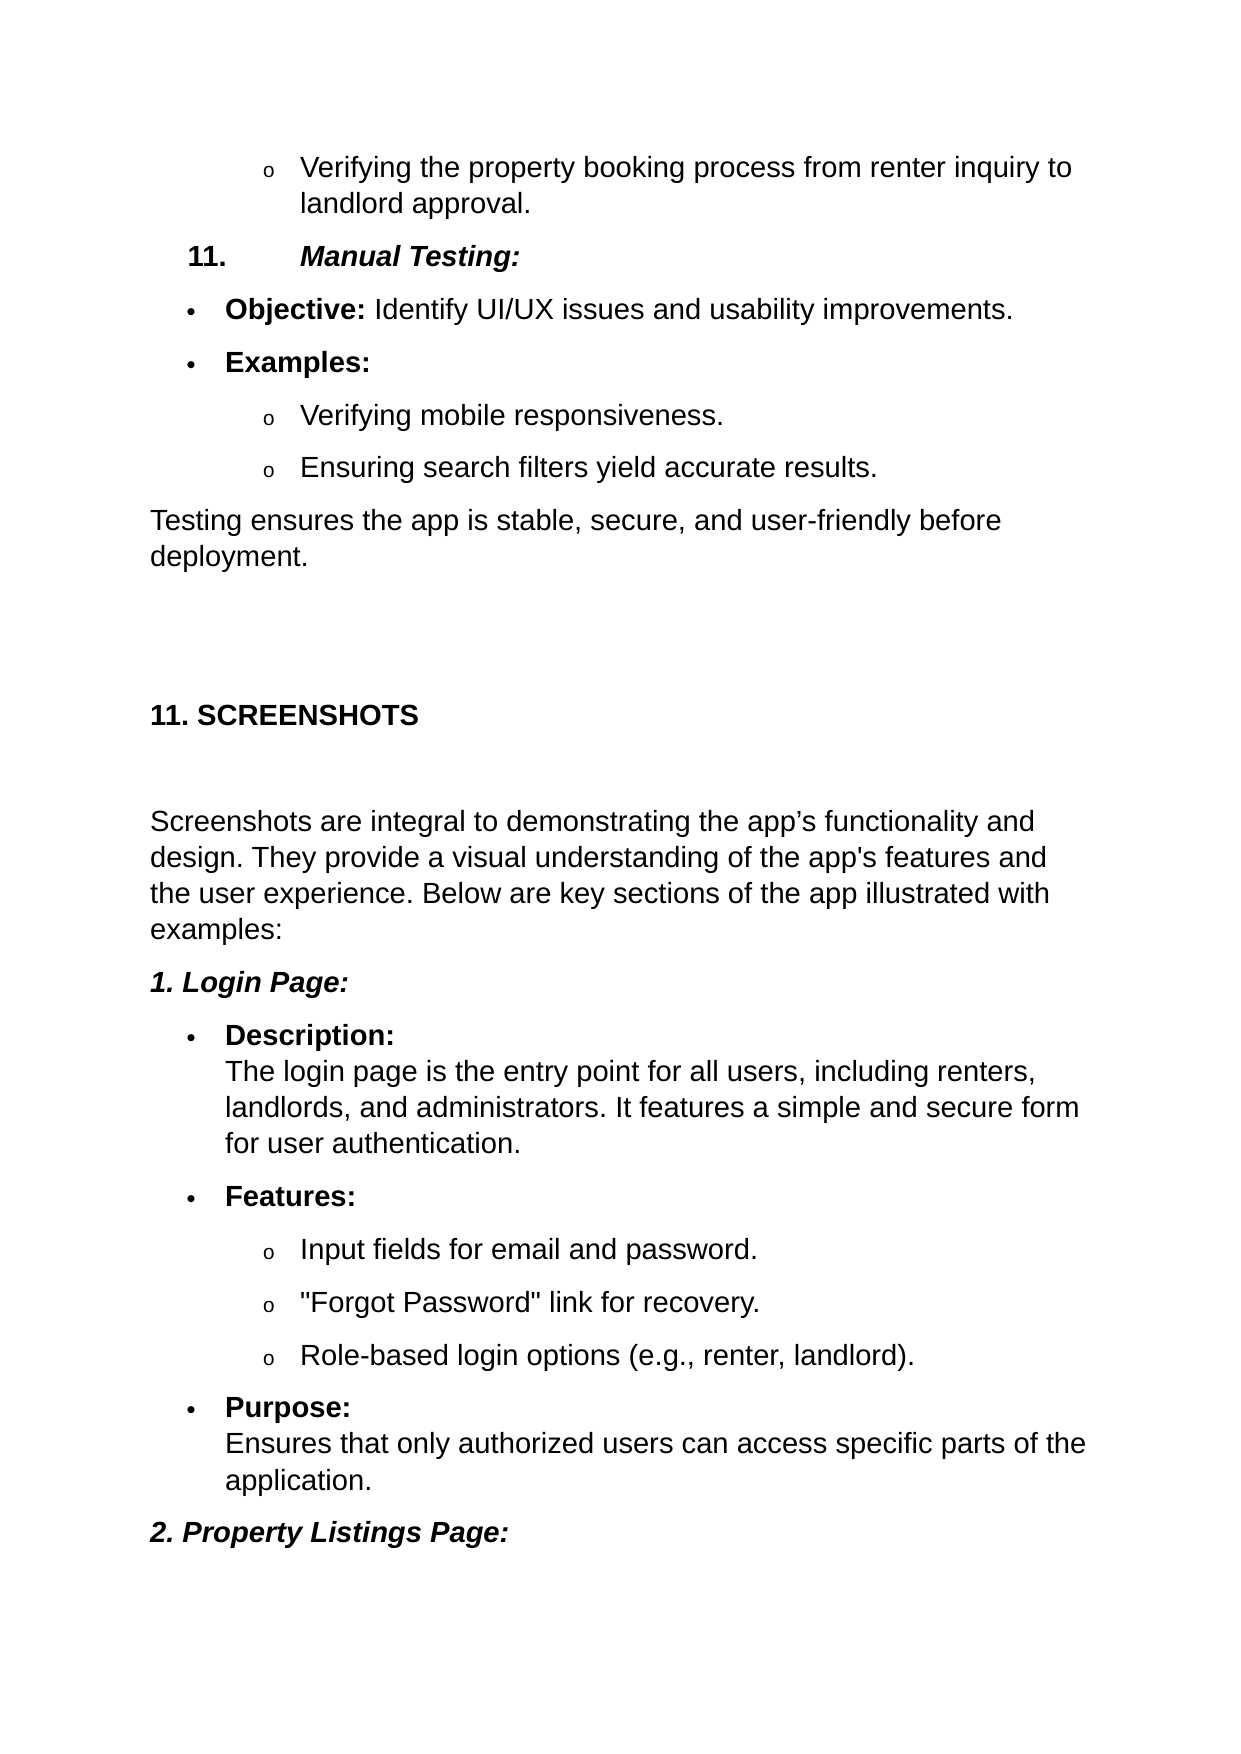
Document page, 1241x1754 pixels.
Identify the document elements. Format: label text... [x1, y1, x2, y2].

list Objective: Identify UI/UX issues and usability improvements. [187, 292, 1090, 325]
list Manual Testing: [187, 239, 1090, 273]
list Role-based login options (e.g., renter, landlord). [262, 1337, 1090, 1371]
list Ensuring search filters yield accurate results. [262, 450, 1090, 484]
text 1. Login Page: [150, 965, 1090, 998]
list Verifying the property booking process from renter inquiry to landlord approval. [262, 150, 1090, 220]
list Verifying mobile responsiveness. [262, 397, 1090, 431]
list Examples: [187, 345, 1090, 378]
text 2. Property Listings Page: [150, 1516, 1090, 1549]
list Purpose: Ensures that only authorized users can access specific parts of the application. [187, 1390, 1090, 1496]
text 11. SCREENSHOTS [150, 698, 1090, 731]
text Testing ensures the app is stable, secure, and user-friendly before deployment. [150, 503, 1090, 573]
text Screenshots are integral to demonstrating the app’s functionality and design. They provide a visual understanding of the app's features and the user experience. Below are key sections of the app illustrated with examples: [150, 803, 1090, 946]
list Description: The login page is the entry point for all users, including renters, landlords, and administrators. It features a simple and secure form for user authentication. [187, 1018, 1090, 1159]
list Input fields for email and password. [262, 1232, 1090, 1265]
list Features: [187, 1179, 1090, 1212]
list "Forgot Password" link for recovery. [262, 1284, 1090, 1318]
